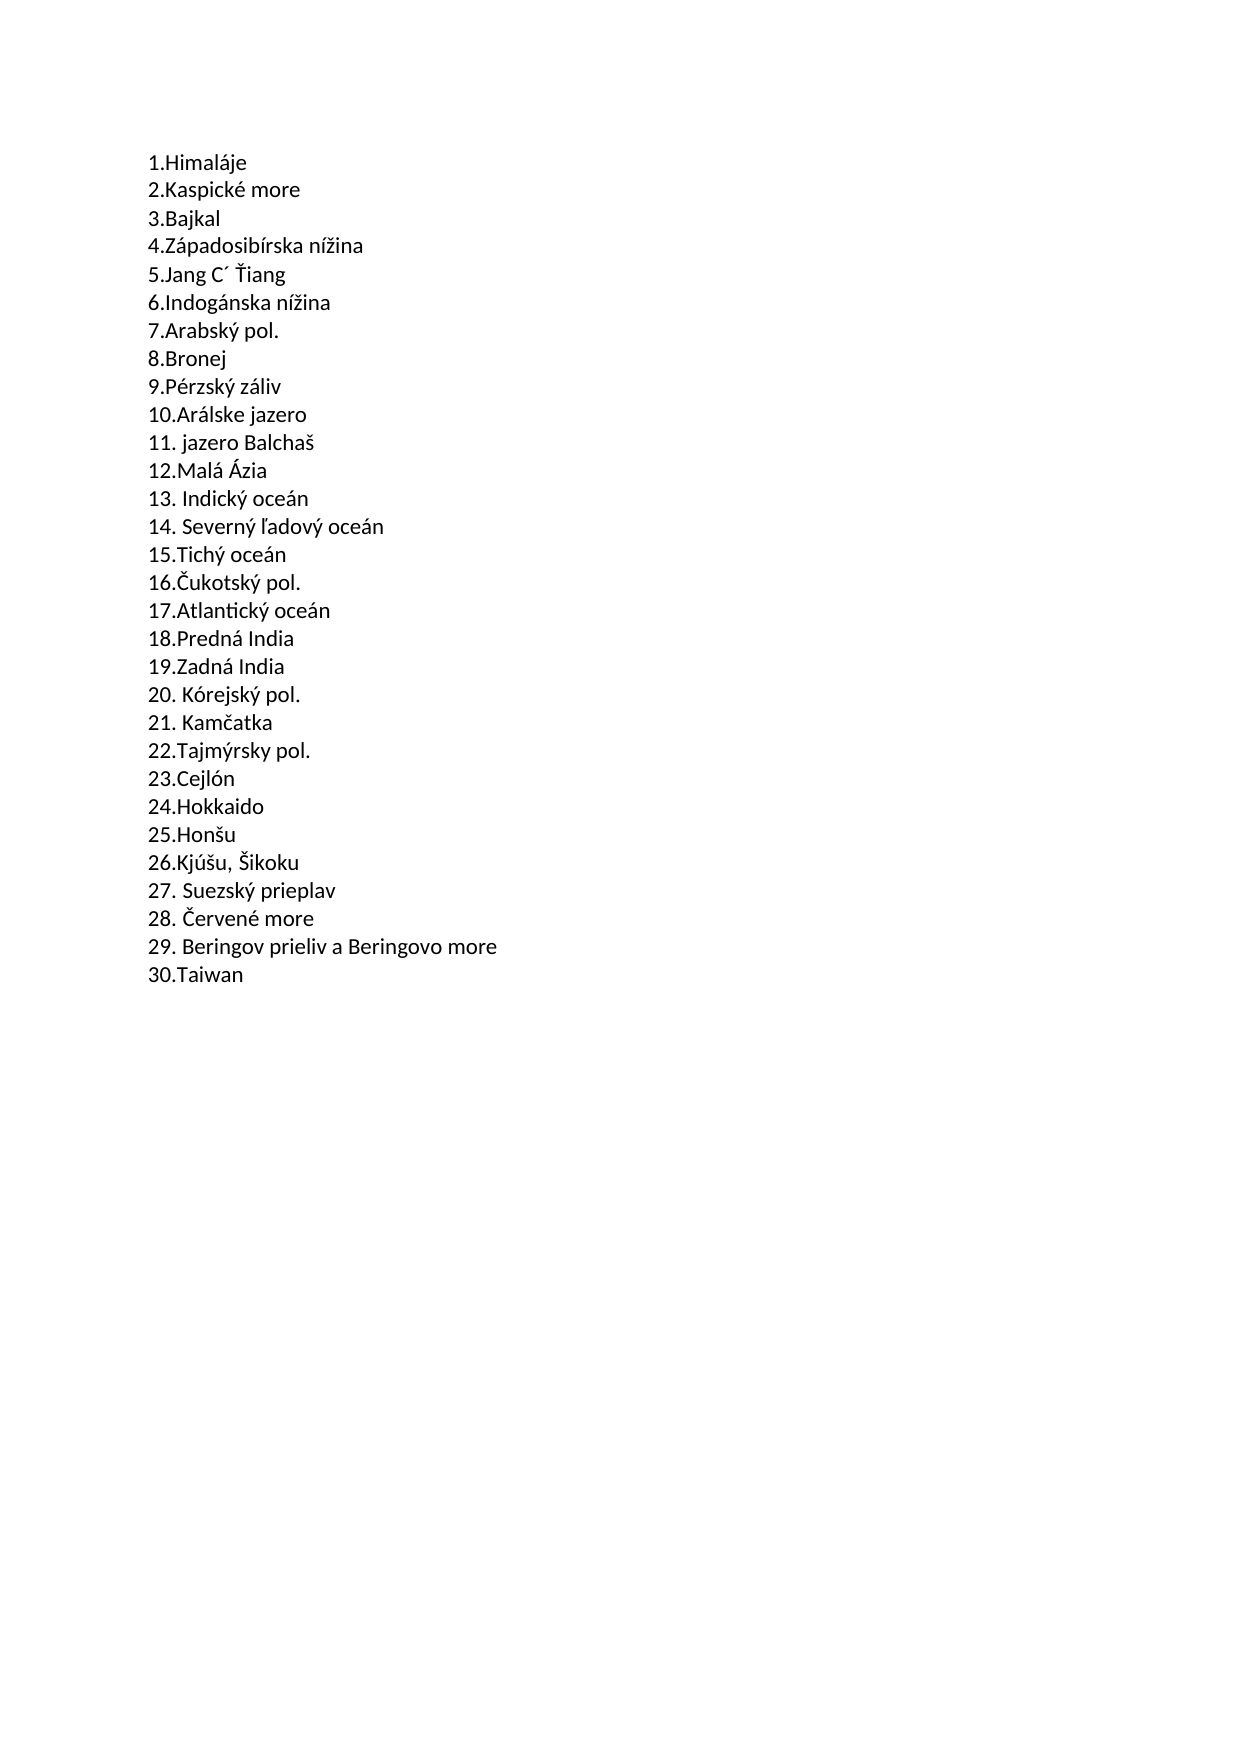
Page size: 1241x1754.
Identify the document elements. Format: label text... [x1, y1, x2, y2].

text 2.Kaspické more [148, 176, 1093, 204]
text 23.Cejlón [148, 764, 1093, 792]
text 29. Beringov prieliv a Beringovo more [148, 932, 1093, 960]
text 1.Himaláje [148, 148, 1093, 176]
text 7.Arabský pol. [148, 316, 1093, 344]
text 19.Zadná India [148, 652, 1093, 680]
text 4.Západosibírska nížina [148, 232, 1093, 260]
text 21. Kamčatka [148, 708, 1093, 736]
text 6.Indogánska nížina [148, 288, 1093, 316]
text 3.Bajkal [148, 204, 1093, 232]
text 8.Bronej [148, 344, 1093, 372]
text 13. Indický oceán [148, 484, 1093, 512]
text 28. Červené more [148, 904, 1093, 932]
text 16.Čukotský pol. [148, 568, 1093, 596]
text 17.Atlantický oceán [148, 596, 1093, 624]
text 30.Taiwan [148, 960, 1093, 988]
text 25.Honšu [148, 820, 1093, 848]
text 20. Kórejský pol. [148, 680, 1093, 708]
text 9.Pérzský záliv [148, 372, 1093, 400]
text 22.Tajmýrsky pol. [148, 736, 1093, 764]
text 12.Malá Ázia [148, 456, 1093, 484]
text 10.Arálske jazero [148, 400, 1093, 428]
text 24.Hokkaido [148, 792, 1093, 820]
text 11. jazero Balchaš [148, 428, 1093, 456]
text 5.Jang C´ Ťiang [148, 260, 1093, 288]
text 14. Severný ľadový oceán [148, 512, 1093, 540]
text 26.Kjúšu, Šikoku [148, 848, 1093, 876]
text 15.Tichý oceán [148, 540, 1093, 568]
text 27. Suezský prieplav [148, 876, 1093, 904]
text 18.Predná India [148, 624, 1093, 652]
